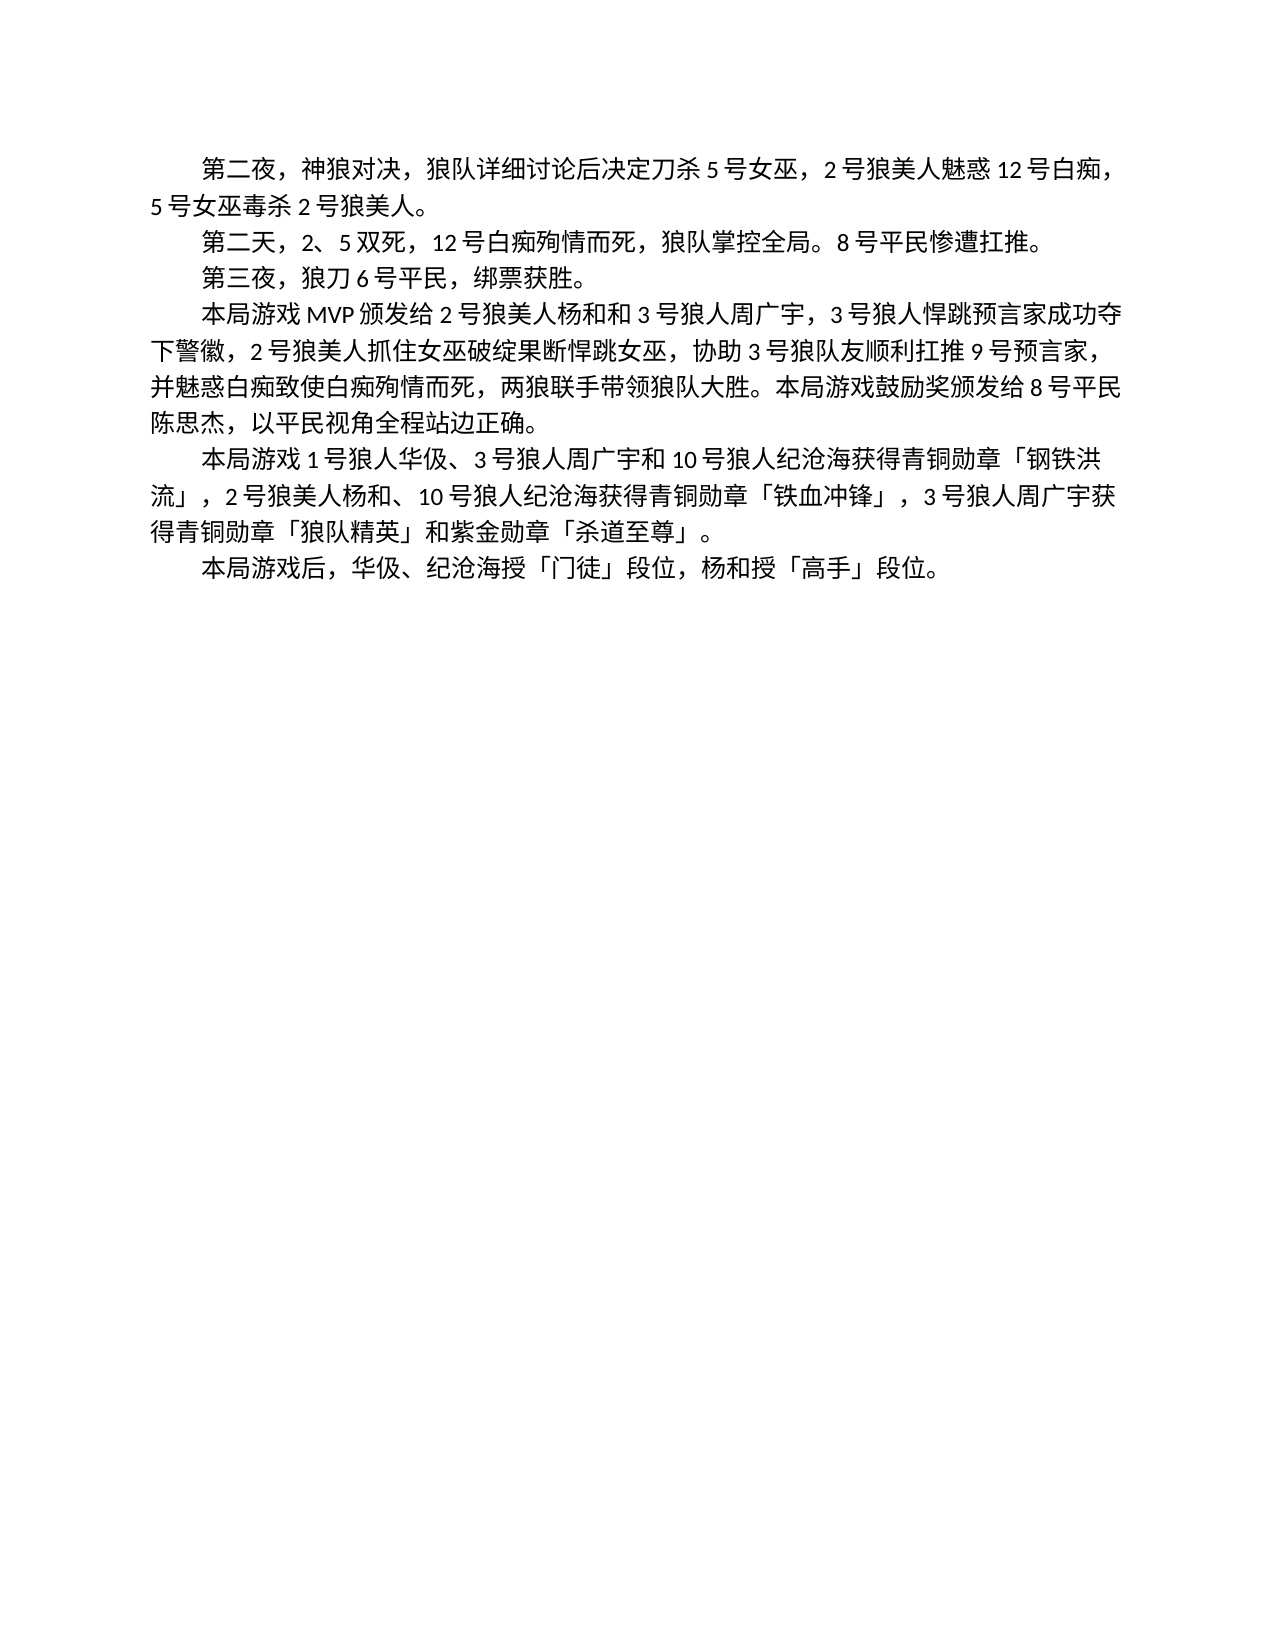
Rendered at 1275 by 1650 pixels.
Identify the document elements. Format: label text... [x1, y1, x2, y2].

text 本局游戏后，华伋、纪沧海授「门徒」段位，杨和授「高手」段位。 [150, 549, 1125, 585]
text 第二天，2、5双死，12号白痴殉情而死，狼队掌控全局。8号平民惨遭扛推。 [150, 222, 1125, 259]
text 第三夜，狼刀6号平民，绑票获胜。 [150, 259, 1125, 295]
text 本局游戏1号狼人华伋、3号狼人周广宇和10号狼人纪沧海获得青铜勋章「钢铁洪流」，2号狼美人杨和、10号狼人纪沧海获得青铜勋章「铁血冲锋」，3号狼人周广宇获得青铜勋章「狼队精英」和紫金勋章「杀道至尊」。 [150, 440, 1125, 549]
text 本局游戏MVP颁发给2号狼美人杨和和3号狼人周广宇，3号狼人悍跳预言家成功夺下警徽，2号狼美人抓住女巫破绽果断悍跳女巫，协助3号狼队友顺利扛推9号预言家，并魅惑白痴致使白痴殉情而死，两狼联手带领狼队大胜。本局游戏鼓励奖颁发给8号平民陈思杰，以平民视角全程站边正确。 [150, 295, 1125, 440]
text 第二夜，神狼对决，狼队详细讨论后决定刀杀5号女巫，2号狼美人魅惑12号白痴，5号女巫毒杀2号狼美人。 [150, 150, 1125, 222]
